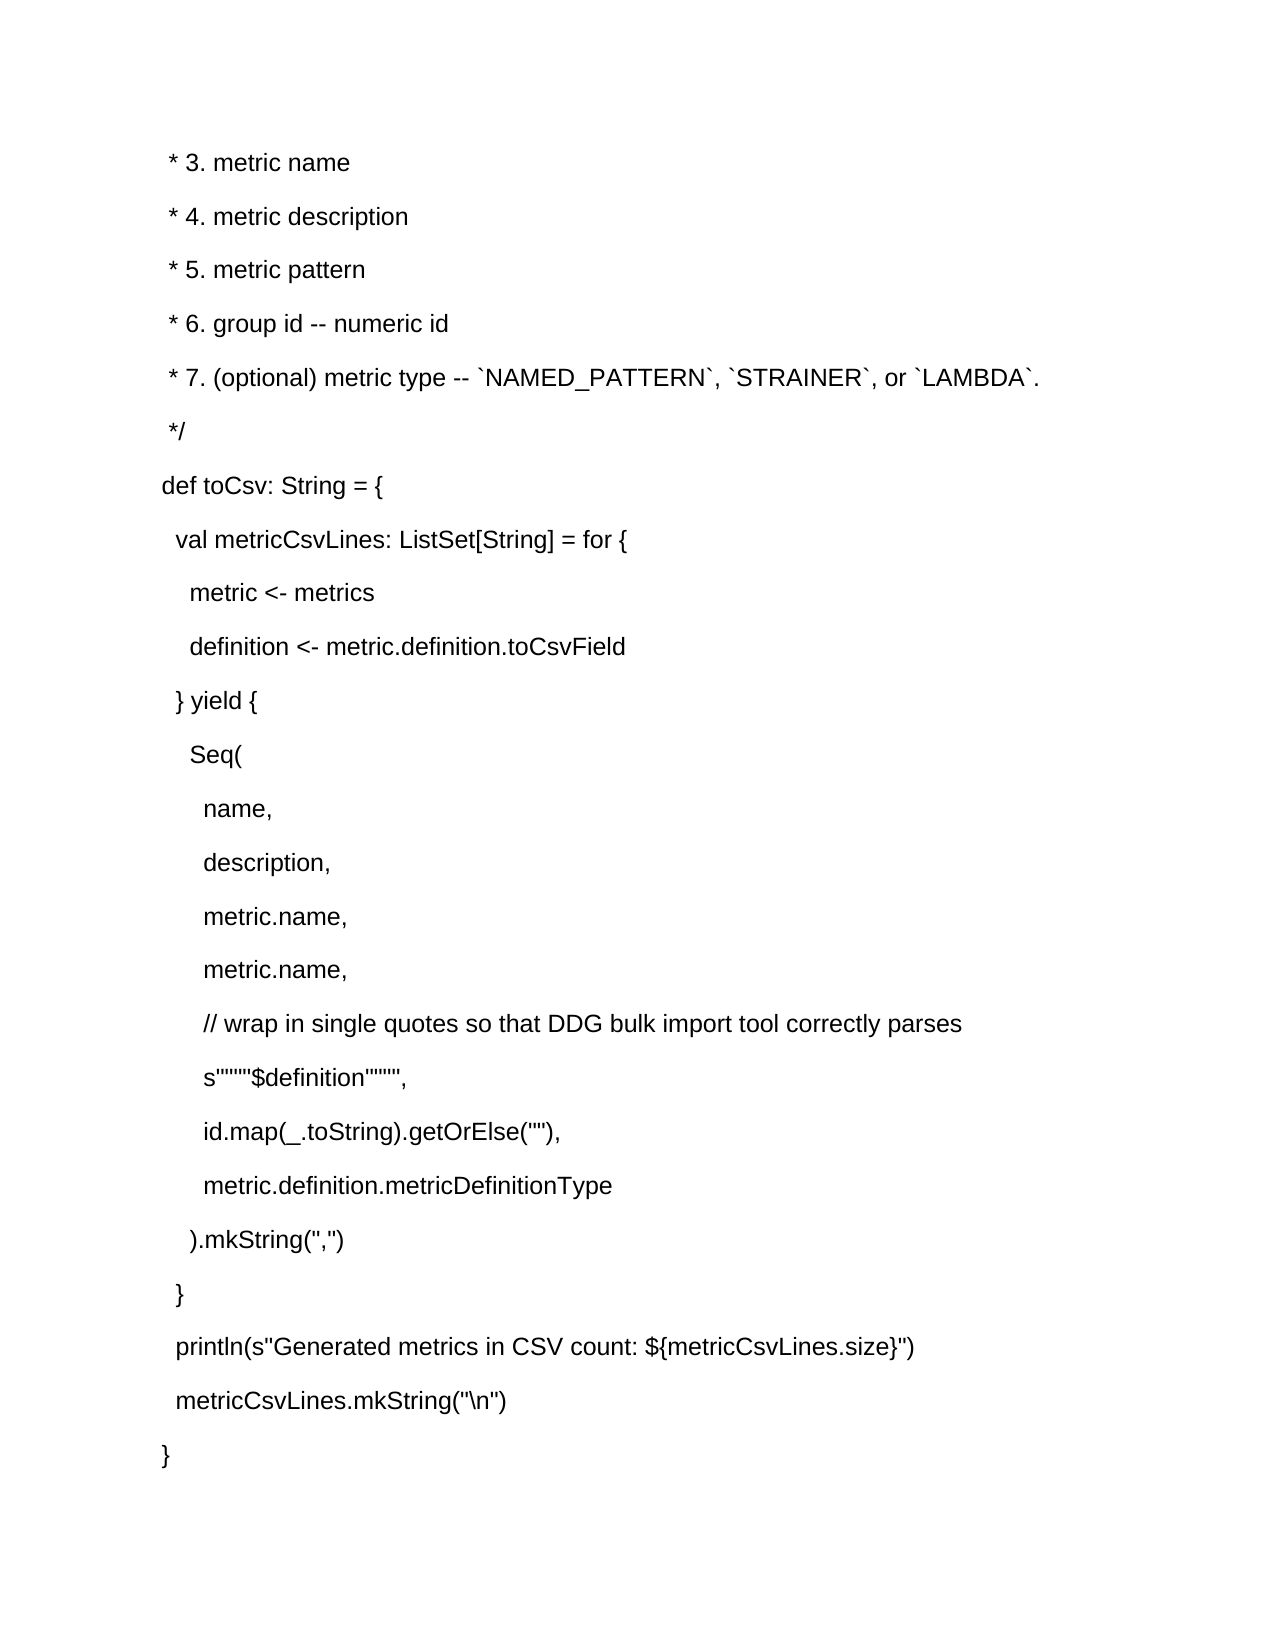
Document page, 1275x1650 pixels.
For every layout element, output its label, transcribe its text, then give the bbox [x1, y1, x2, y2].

text Seq( [148, 740, 1127, 769]
text */ [148, 417, 1127, 446]
text } [148, 1278, 1127, 1307]
text * 4. metric description [148, 201, 1127, 230]
text metric <- metrics [148, 578, 1127, 607]
text def toCsv: String = { [148, 471, 1127, 499]
text // wrap in single quotes so that DDG bulk import tool correctly parses [148, 1009, 1127, 1038]
text id.map(_.toString).getOrElse(""), [148, 1117, 1127, 1146]
text metric.definition.metricDefinitionType [148, 1171, 1127, 1199]
text name, [148, 794, 1127, 823]
text description, [148, 848, 1127, 876]
text * 7. (optional) metric type -- `NAMED_PATTERN`, `STRAINER`, or `LAMBDA`. [148, 363, 1127, 392]
text } [148, 1440, 1127, 1469]
text } yield { [148, 686, 1127, 715]
text * 3. metric name [148, 148, 1127, 176]
text metric.name, [148, 902, 1127, 930]
text ).mkString(",") [148, 1225, 1127, 1253]
text * 5. metric pattern [148, 255, 1127, 284]
text definition <- metric.definition.toCsvField [148, 632, 1127, 661]
text metric.name, [148, 955, 1127, 984]
text * 6. group id -- numeric id [148, 309, 1127, 338]
text println(s"Generated metrics in CSV count: ${metricCsvLines.size}") [148, 1332, 1127, 1361]
text metricCsvLines.mkString("\n") [148, 1386, 1127, 1415]
text val metricCsvLines: ListSet[String] = for { [148, 524, 1127, 553]
text s""""$definition"""", [148, 1063, 1127, 1092]
